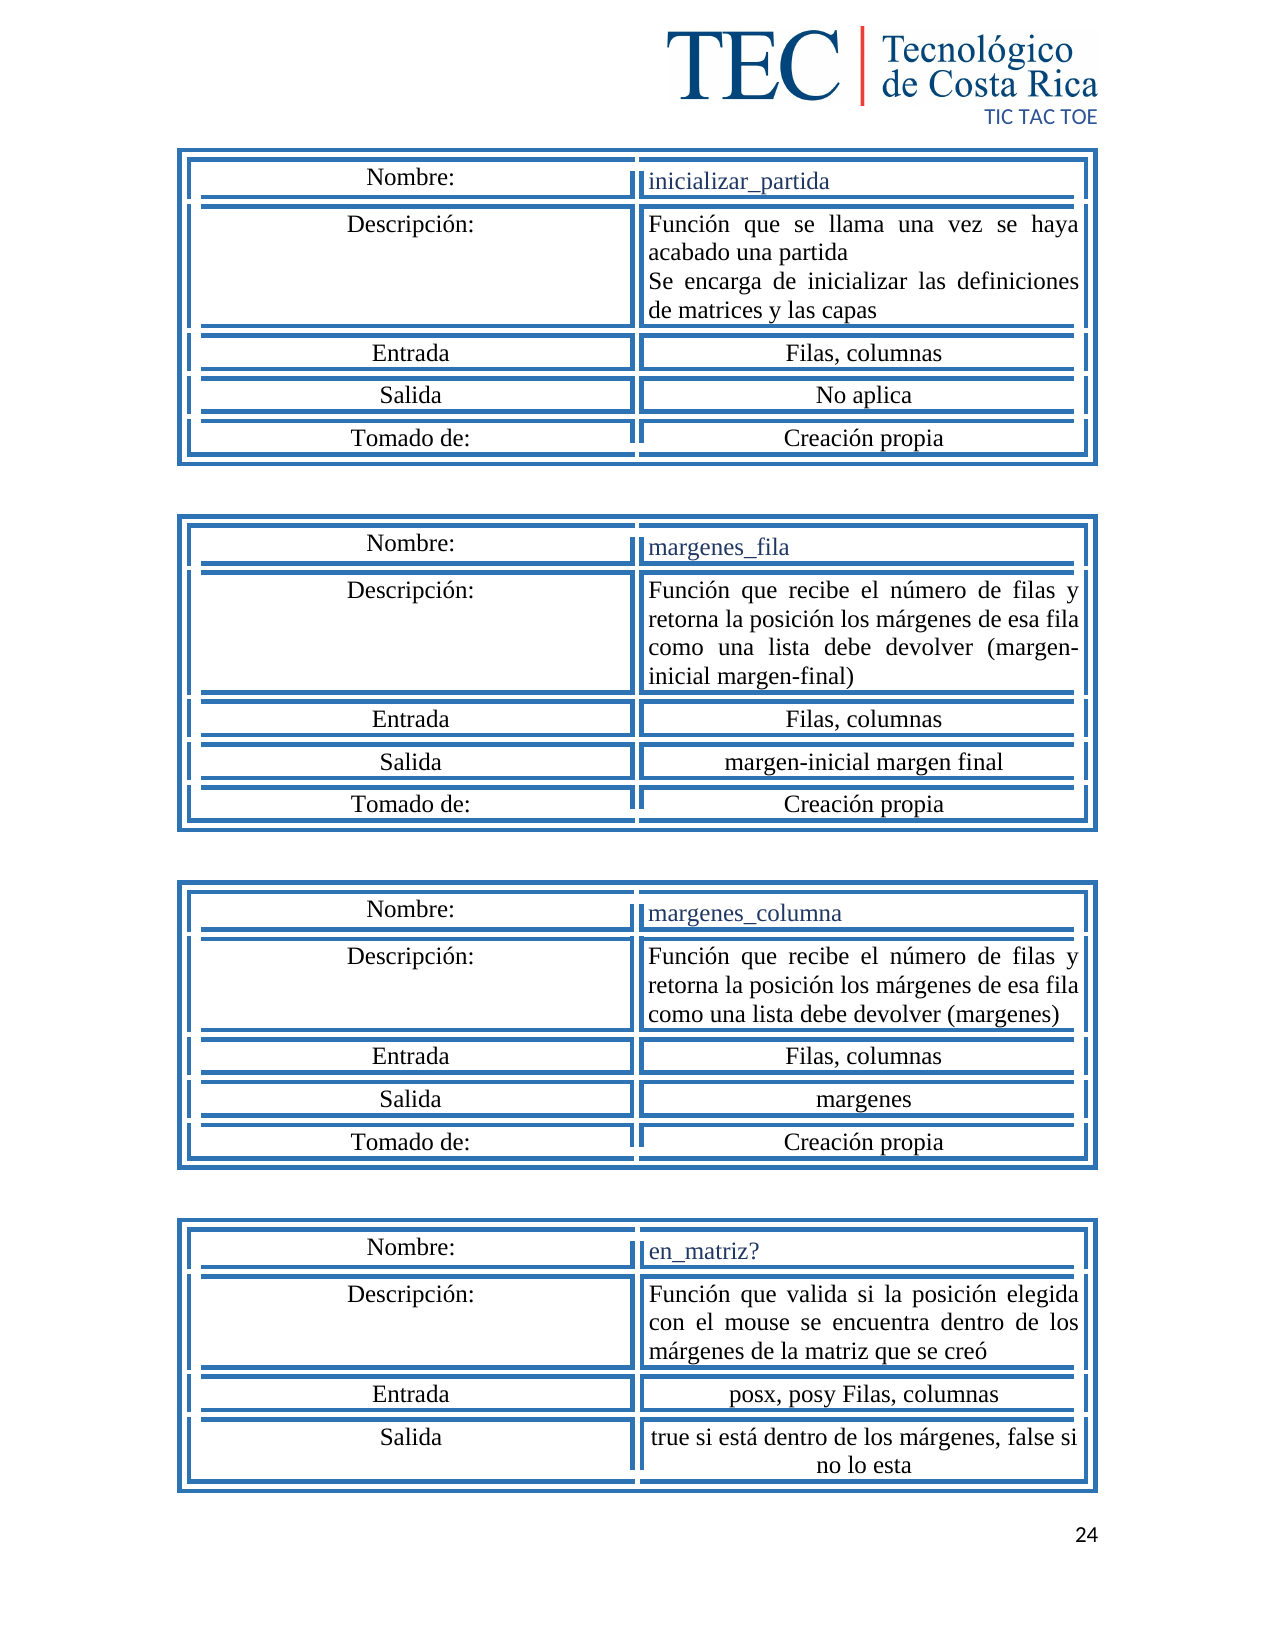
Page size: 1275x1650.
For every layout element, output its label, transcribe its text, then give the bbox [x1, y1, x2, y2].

table_header Nombre: [184, 885, 637, 927]
table_cell Función que recibe el número de filas y retorna la posición los márgenes de esa fila como una lista debe devolver (margen-inicial margen-final) [637, 561, 1091, 690]
table_cell margen-inicial margen final [637, 733, 1091, 776]
picture [667, 26, 1098, 106]
table_cell Tomado de: [184, 409, 637, 452]
table_cell Filas, columnas [637, 324, 1091, 366]
table_cell Entrada [184, 1365, 637, 1408]
table_cell posx, posy Filas, columnas [637, 1365, 1091, 1408]
table_cell true si está dentro de los márgenes, false si no lo esta [637, 1408, 1091, 1479]
table_cell Filas, columnas [637, 1028, 1091, 1070]
table_cell Función que recibe el número de filas y retorna la posición los márgenes de esa fila como una lista debe devolver (margenes) [637, 927, 1091, 1027]
table_cell Tomado de: [184, 1113, 637, 1156]
table_cell No aplica [637, 366, 1091, 409]
table_cell Salida [184, 1070, 637, 1113]
table_cell Creación propia [637, 776, 1091, 818]
table_cell Salida [184, 1408, 637, 1479]
table_header Nombre: [184, 152, 637, 194]
table_header Nombre: [184, 519, 637, 561]
table_header inicializar_partida [637, 152, 1091, 194]
table_cell Entrada [184, 324, 637, 366]
table_cell Función que se llama una vez se haya acabado una partida Se encarga de inicializar las definiciones de matrices y las capas [637, 195, 1091, 324]
table_cell Descripción: [184, 561, 637, 690]
table_cell Salida [184, 366, 637, 409]
table_cell Descripción: [184, 927, 637, 1027]
table_cell margenes [637, 1070, 1091, 1113]
table_header margenes_columna [637, 885, 1091, 927]
table_cell Descripción: [184, 195, 637, 324]
table_cell Creación propia [637, 1113, 1091, 1156]
table_cell Entrada [184, 690, 637, 733]
table_cell Entrada [184, 1028, 637, 1070]
table_cell Descripción: [184, 1265, 637, 1365]
table_header en_matriz? [637, 1222, 1091, 1264]
table_header Nombre: [184, 1222, 637, 1264]
table_cell Filas, columnas [637, 690, 1091, 733]
table_header margenes_fila [637, 519, 1091, 561]
table_cell Salida [184, 733, 637, 776]
table_cell Tomado de: [184, 776, 637, 818]
table_cell Creación propia [637, 409, 1091, 452]
table_cell Función que valida si la posición elegida con el mouse se encuentra dentro de los márgenes de la matriz que se creó [637, 1265, 1091, 1365]
